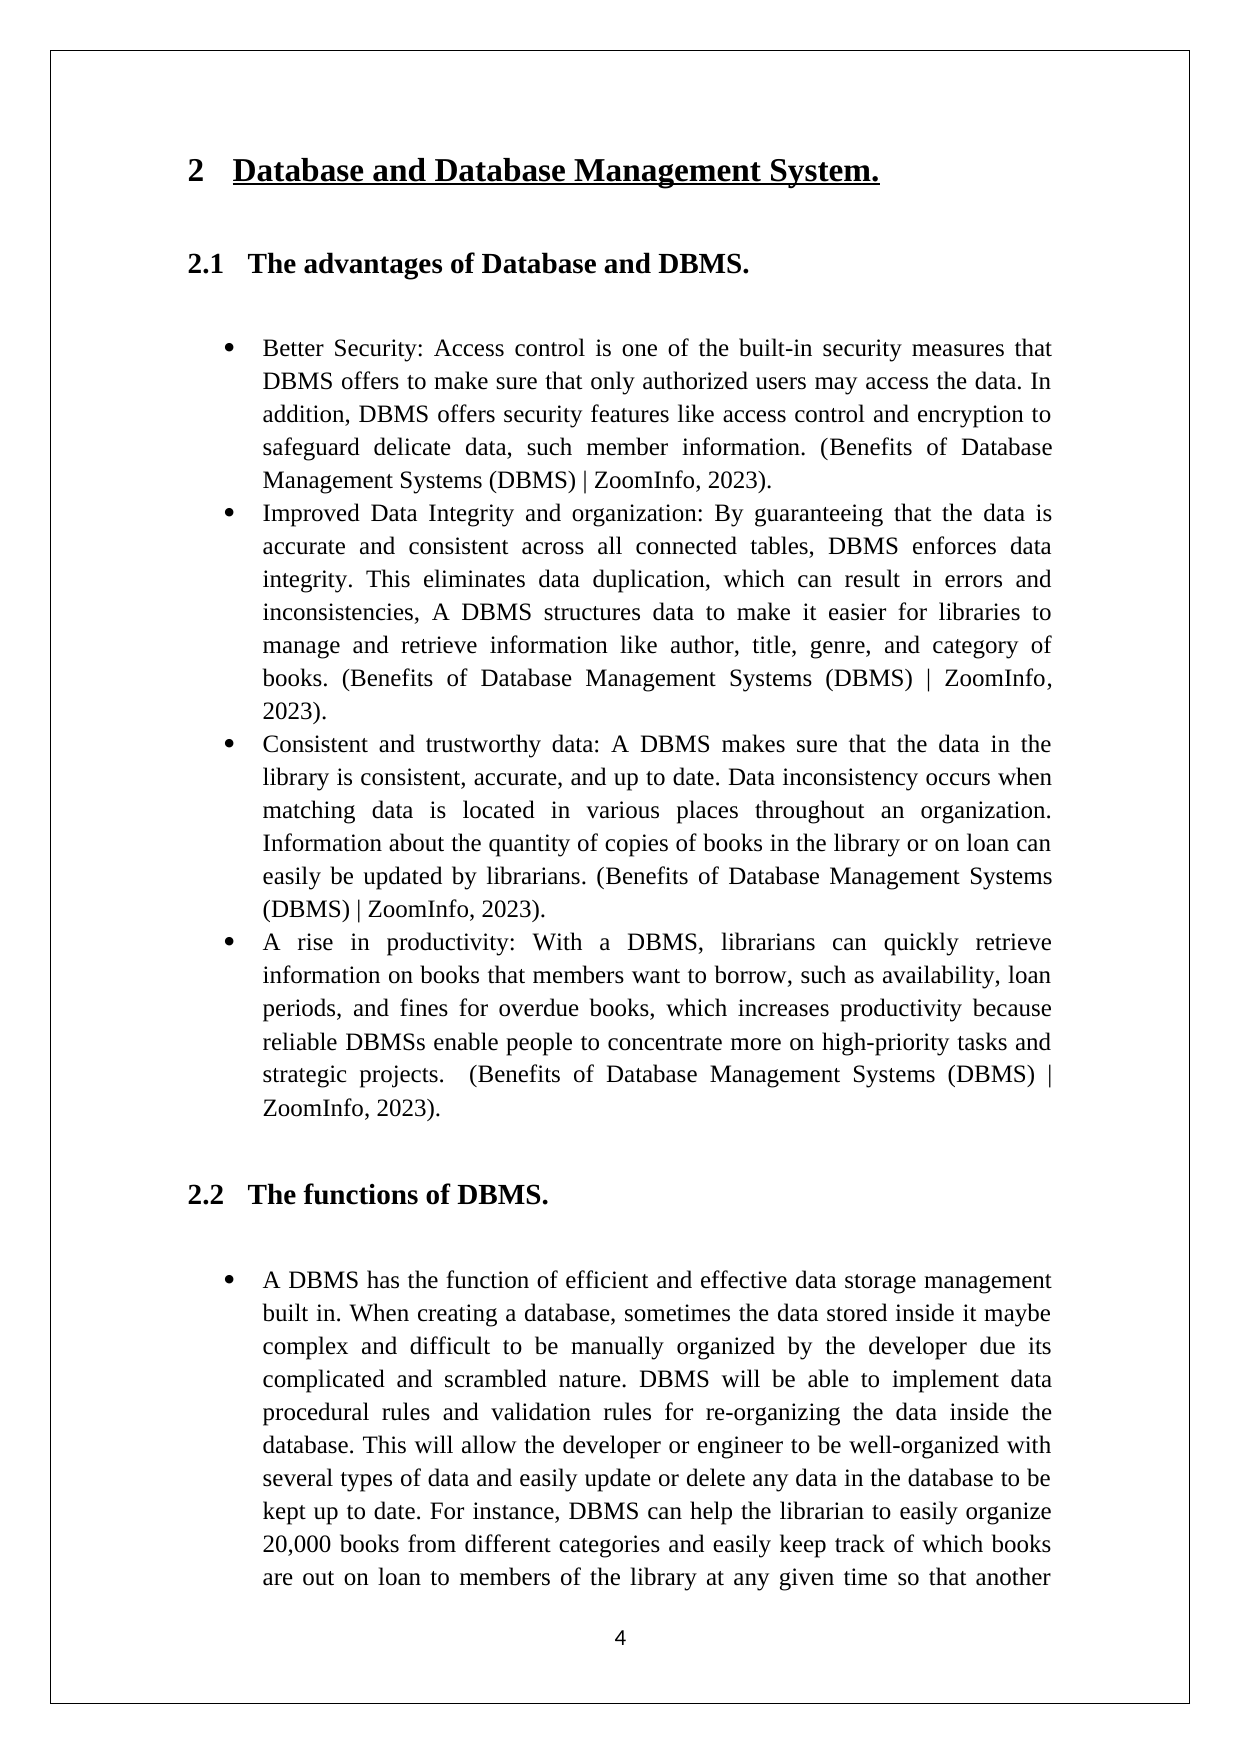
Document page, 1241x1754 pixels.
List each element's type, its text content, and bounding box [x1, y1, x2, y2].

list Better Security: Access control is one of the built-in security measures that DBMS offers to make sure that only authorized users may access the data. In addition, DBMS offers security features like access control and encryption to safeguard delicate data, such member information.‎ (Benefits of Database Management Systems (DBMS) | ZoomInfo, 2023). [225, 333, 1053, 494]
subtitle The advantages of Database and DBMS. [187, 246, 1053, 279]
subtitle Database and Database Management System. [187, 150, 1053, 188]
subtitle The functions of DBMS. [187, 1177, 1053, 1211]
list A rise in productivity: With a DBMS, librarians can quickly retrieve information on books that members want to borrow, such as availability, loan periods, and fines for overdue books, which increases productivity because reliable DBMSs enable people to concentrate more on high-priority tasks and strategic projects. ‎ (Benefits of Database Management Systems (DBMS) | ZoomInfo, 2023). [225, 927, 1053, 1121]
list Consistent and trustworthy data: A DBMS makes sure that the data in the library is consistent, accurate, and up to date. Data inconsistency occurs when matching data is located in various places throughout an organization. Information about the quantity of copies of books in the library or on loan can easily be updated by librarians. (Benefits of Database Management Systems (DBMS) | ZoomInfo, 2023). [225, 729, 1053, 923]
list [225, 1265, 1053, 1591]
list Improved Data Integrity and organization: By guaranteeing that the data is accurate and consistent across all connected tables, DBMS enforces data integrity. This eliminates data duplication, which can result in errors and inconsistencies, A DBMS structures data to make it easier for libraries to manage and retrieve information like author, title, genre, and category of books. (Benefits of Database Management Systems (DBMS) | ZoomInfo, 2023). [225, 498, 1053, 725]
